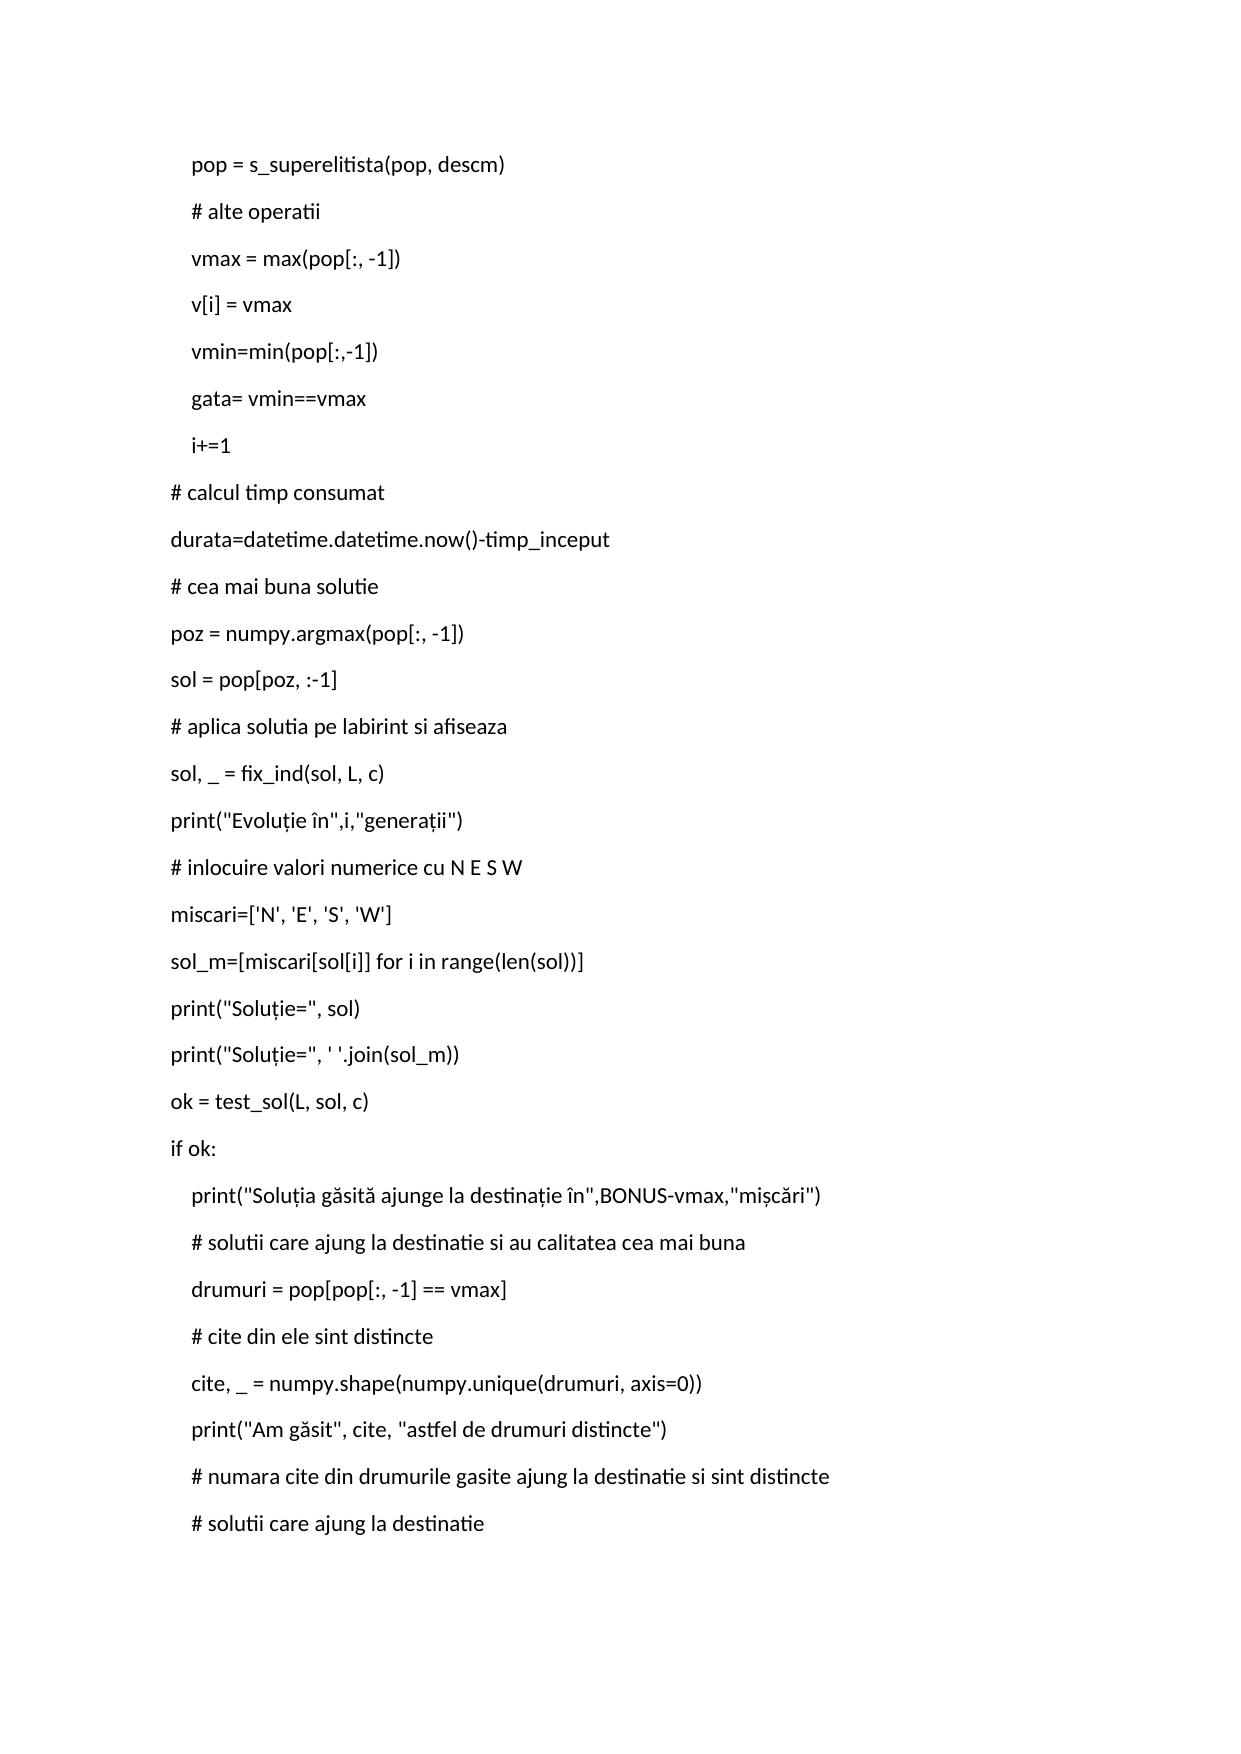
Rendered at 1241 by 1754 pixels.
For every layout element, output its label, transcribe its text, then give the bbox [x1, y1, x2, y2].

text print("Evoluție în",i,"generații") [150, 806, 1090, 834]
text poz = numpy.argmax(pop[:, -1]) [150, 619, 1090, 647]
text # calcul timp consumat [150, 478, 1090, 506]
text # cea mai buna solutie [150, 572, 1090, 600]
text sol = pop[poz, :-1] [150, 666, 1090, 694]
text if ok: [150, 1134, 1090, 1162]
text sol_m=[miscari[sol[i]] for i in range(len(sol))] [150, 947, 1090, 975]
text # cite din ele sint distincte [150, 1322, 1090, 1350]
text # alte operatii [150, 197, 1090, 225]
text gata= vmin==vmax [150, 384, 1090, 412]
text # aplica solutia pe labirint si afiseaza [150, 712, 1090, 741]
text durata=datetime.datetime.now()-timp_inceput [150, 525, 1090, 553]
text # numara cite din drumurile gasite ajung la destinatie si sint distincte [150, 1462, 1090, 1491]
text miscari=['N', 'E', 'S', 'W'] [150, 900, 1090, 928]
text sol, _ = fix_ind(sol, L, c) [150, 759, 1090, 787]
text print("Soluție=", ' '.join(sol_m)) [150, 1041, 1090, 1069]
text vmin=min(pop[:,-1]) [150, 337, 1090, 366]
text vmax = max(pop[:, -1]) [150, 244, 1090, 272]
text cite, _ = numpy.shape(numpy.unique(drumuri, axis=0)) [150, 1369, 1090, 1397]
text i+=1 [150, 431, 1090, 459]
text v[i] = vmax [150, 291, 1090, 319]
text ok = test_sol(L, sol, c) [150, 1087, 1090, 1116]
text # solutii care ajung la destinatie [150, 1509, 1090, 1537]
text # solutii care ajung la destinatie si au calitatea cea mai buna [150, 1228, 1090, 1256]
text # inlocuire valori numerice cu N E S W [150, 853, 1090, 881]
text drumuri = pop[pop[:, -1] == vmax] [150, 1275, 1090, 1303]
text print("Am găsit", cite, "astfel de drumuri distincte") [150, 1416, 1090, 1444]
text print("Soluția găsită ajunge la destinație în",BONUS-vmax,"mișcări") [150, 1181, 1090, 1209]
text pop = s_superelitista(pop, descm) [150, 150, 1090, 178]
text print("Soluție=", sol) [150, 994, 1090, 1022]
